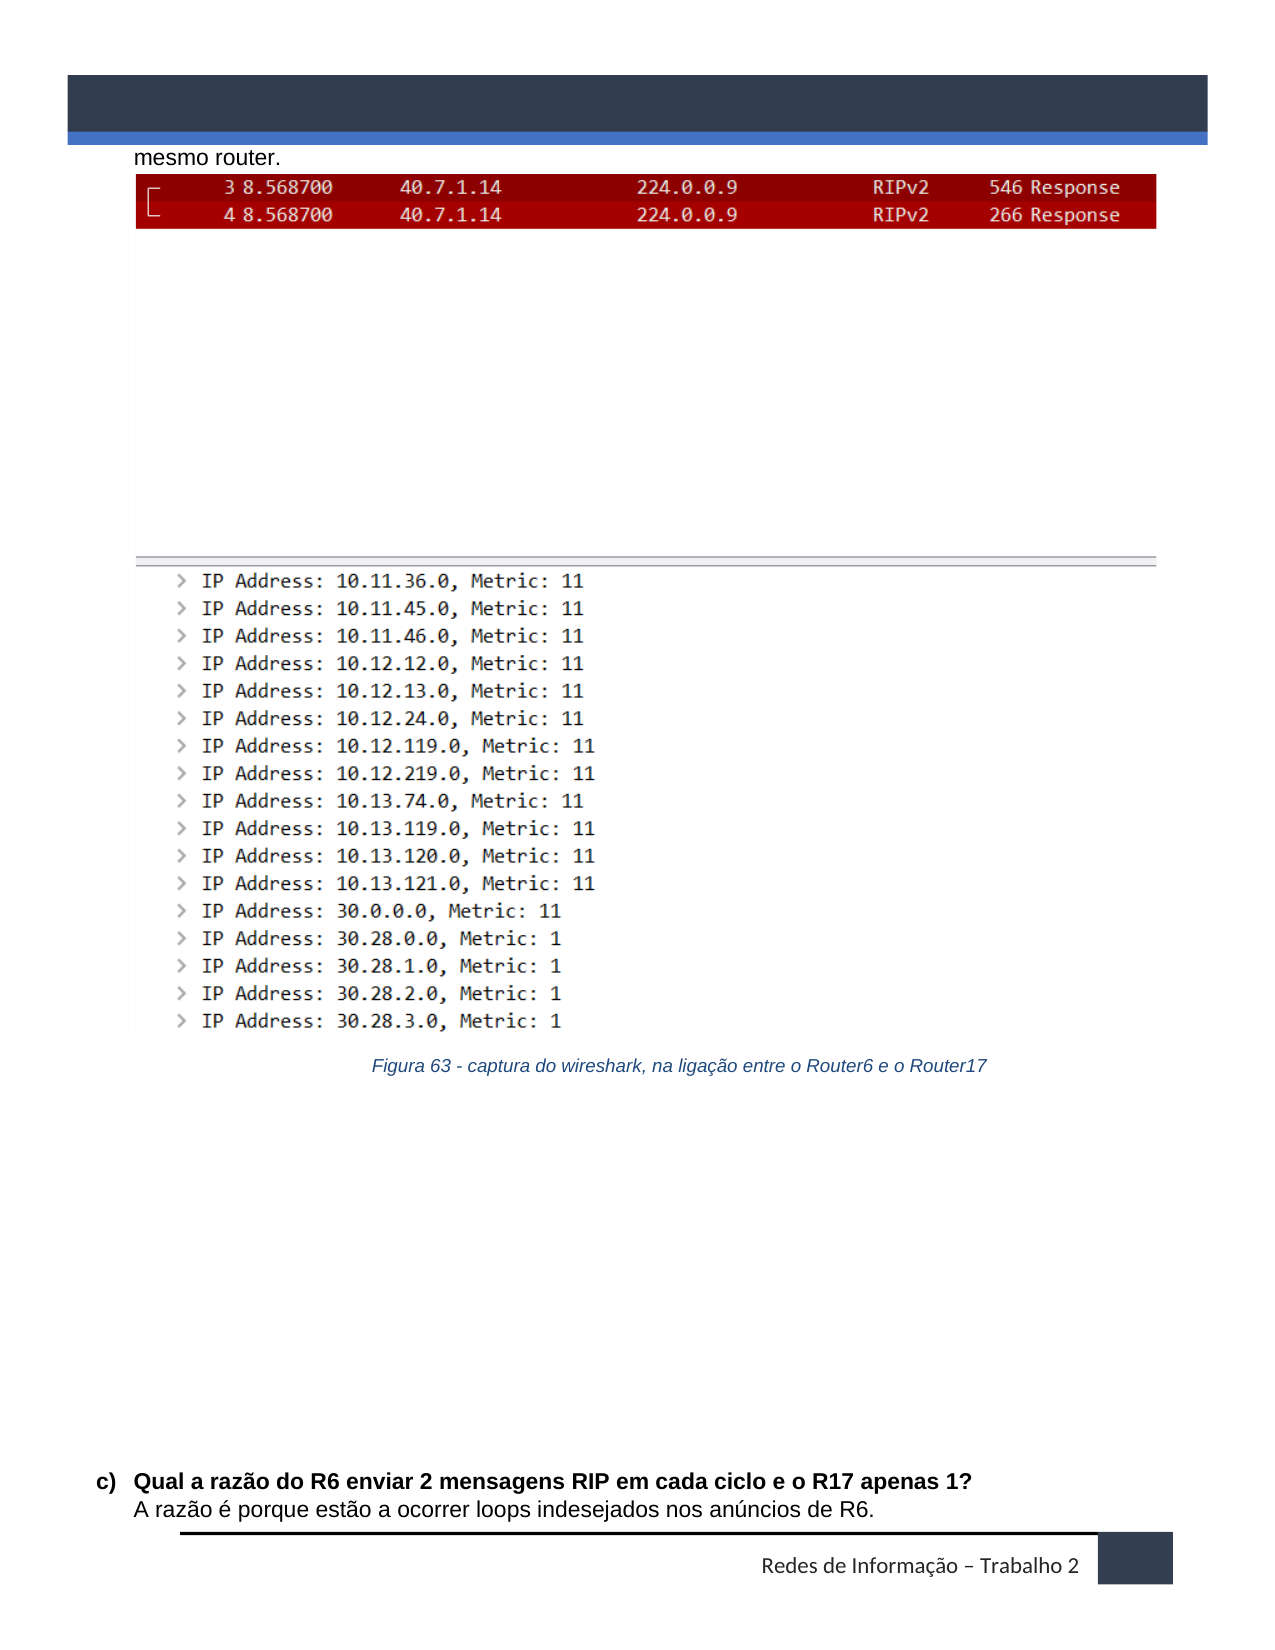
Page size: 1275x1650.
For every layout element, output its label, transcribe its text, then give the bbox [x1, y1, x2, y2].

picture [134, 174, 1156, 1031]
list Qual a razão do R6 enviar 2 mensagens RIP em cada ciclo e o R17 apenas 1? [96, 1468, 1262, 1494]
list A razão é porque estão a ocorrer loops indesejados nos anúncios de R6. [133, 1496, 1262, 1522]
text Figura 63 - captura do wireshark, na ligação entre o Router6 e o Router17 [96, 1055, 1262, 1076]
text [133, 144, 1262, 170]
